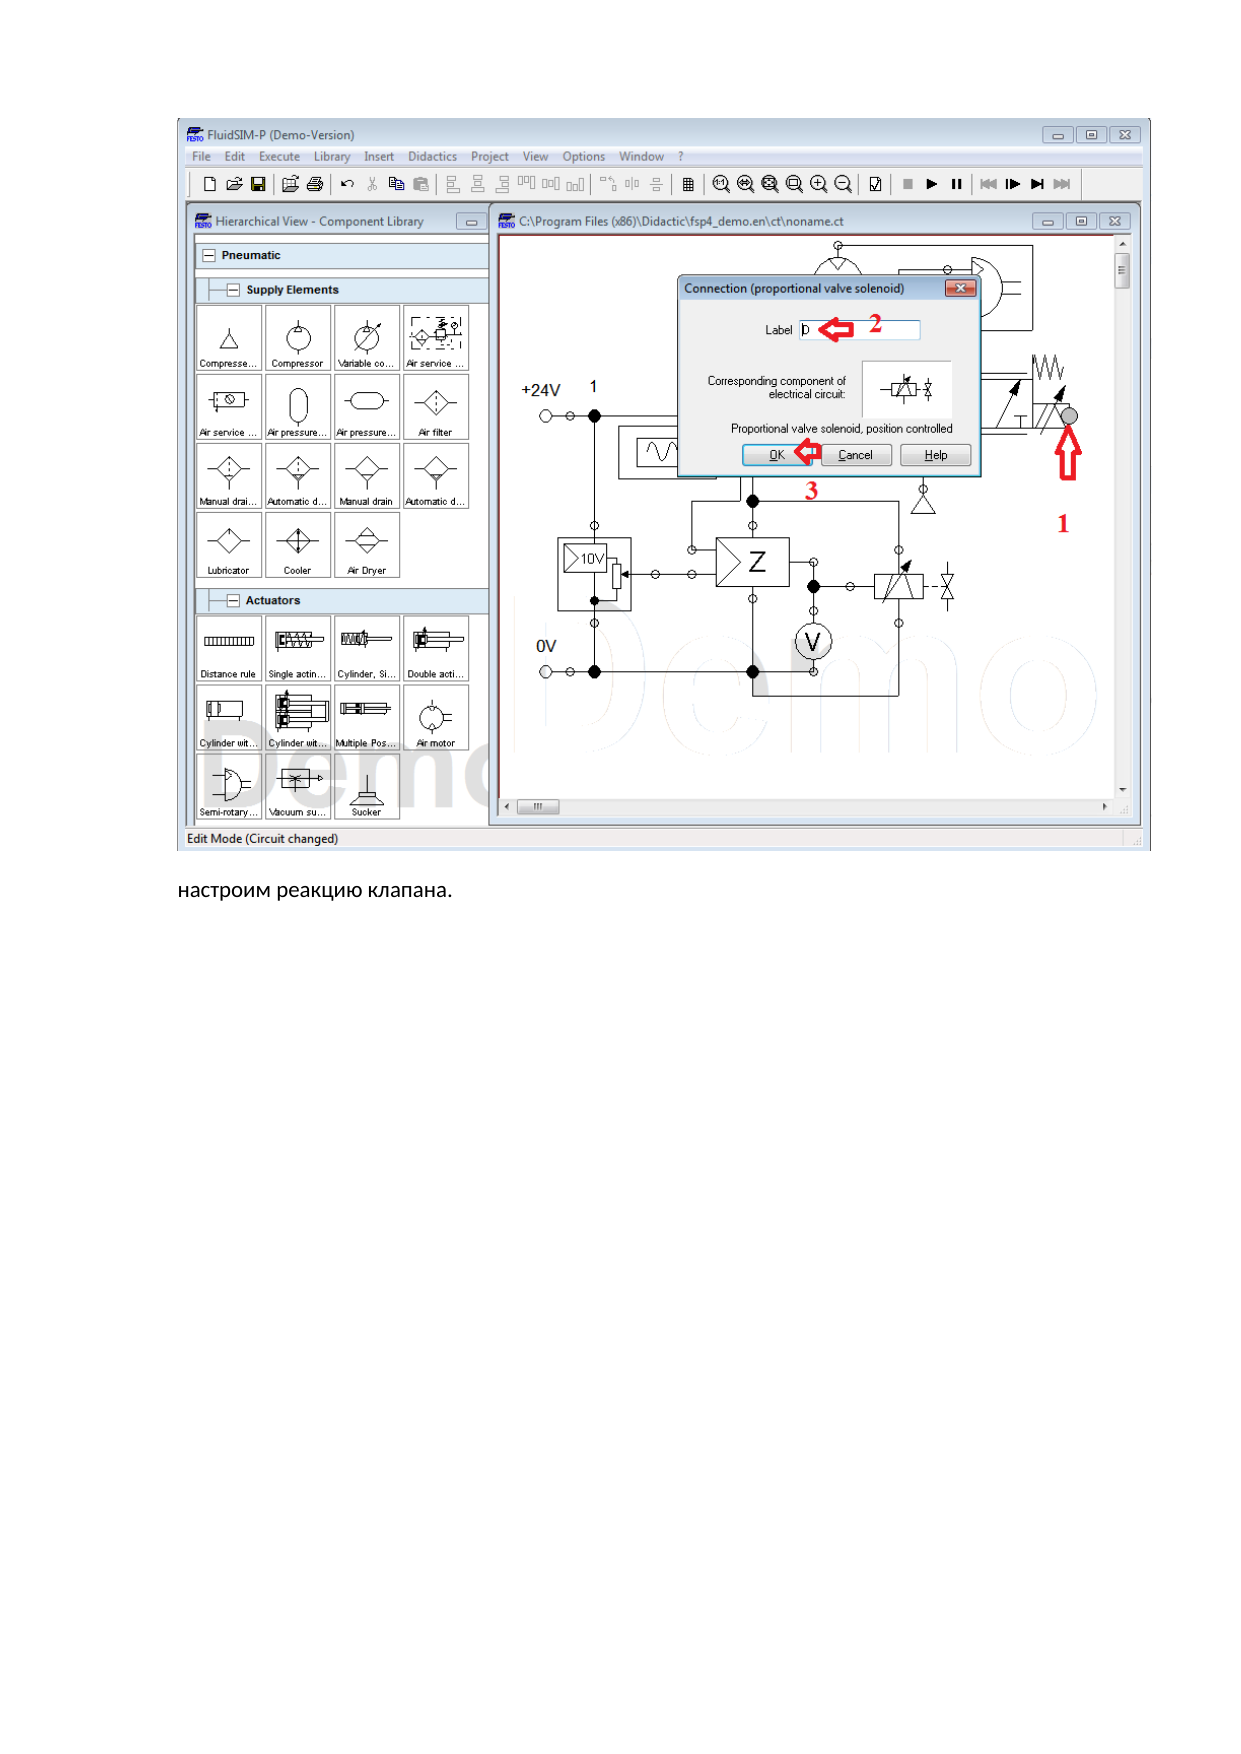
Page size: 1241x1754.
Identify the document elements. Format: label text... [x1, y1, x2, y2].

picture [177, 118, 1152, 851]
text настроим реакцию клапана. [177, 875, 1152, 903]
